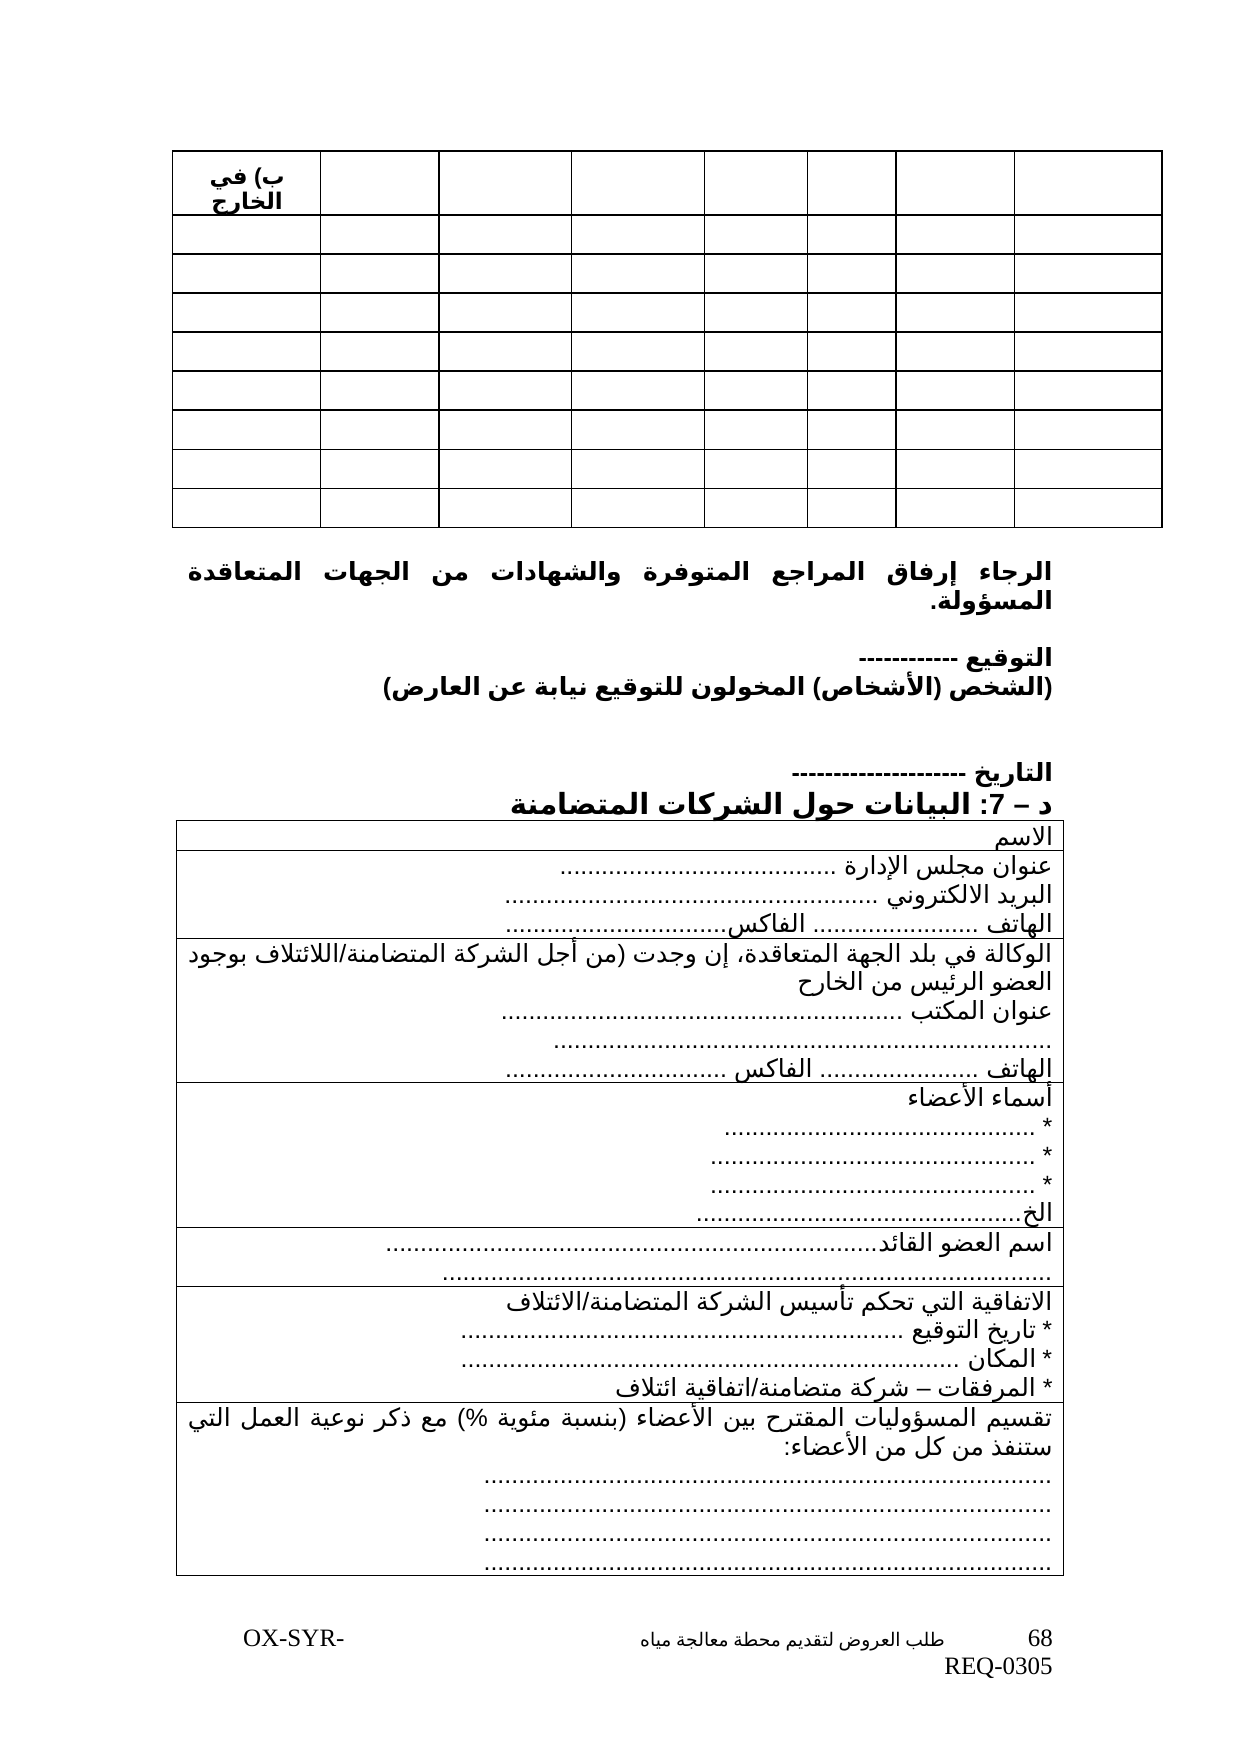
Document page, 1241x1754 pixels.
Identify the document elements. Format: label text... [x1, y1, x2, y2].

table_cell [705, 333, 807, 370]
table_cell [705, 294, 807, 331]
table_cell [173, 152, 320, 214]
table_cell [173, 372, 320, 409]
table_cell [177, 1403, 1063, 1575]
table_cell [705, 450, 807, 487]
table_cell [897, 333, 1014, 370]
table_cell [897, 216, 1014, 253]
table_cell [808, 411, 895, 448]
text الرجاء إرفاق المراجع المتوفرة والشهادات من الجهات المتعاقدة المسؤولة. [187, 557, 1053, 614]
text التاريخ --------------------- [187, 758, 1053, 787]
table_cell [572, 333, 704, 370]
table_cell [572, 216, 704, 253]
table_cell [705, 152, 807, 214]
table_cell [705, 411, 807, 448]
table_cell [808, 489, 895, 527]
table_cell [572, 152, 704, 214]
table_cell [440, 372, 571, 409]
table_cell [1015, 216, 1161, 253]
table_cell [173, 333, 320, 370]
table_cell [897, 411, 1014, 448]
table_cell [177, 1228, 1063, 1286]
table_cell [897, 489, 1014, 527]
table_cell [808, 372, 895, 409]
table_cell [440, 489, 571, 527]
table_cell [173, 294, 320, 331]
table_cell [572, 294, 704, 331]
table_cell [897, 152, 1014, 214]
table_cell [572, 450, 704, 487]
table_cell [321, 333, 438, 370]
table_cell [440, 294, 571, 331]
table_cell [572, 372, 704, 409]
text التوقيع ------------ [187, 643, 1053, 672]
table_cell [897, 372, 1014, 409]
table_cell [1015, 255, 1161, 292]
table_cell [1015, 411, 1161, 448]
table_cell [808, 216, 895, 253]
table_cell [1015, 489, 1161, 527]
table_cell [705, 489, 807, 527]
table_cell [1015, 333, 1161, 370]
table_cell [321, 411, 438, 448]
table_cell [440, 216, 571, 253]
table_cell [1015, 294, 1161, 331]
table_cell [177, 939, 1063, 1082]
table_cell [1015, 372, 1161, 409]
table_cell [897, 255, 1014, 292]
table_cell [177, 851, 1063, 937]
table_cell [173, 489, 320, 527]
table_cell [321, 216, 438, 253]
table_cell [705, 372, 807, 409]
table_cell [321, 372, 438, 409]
text (الشخص (الأشخاص) المخولون للتوقيع نيابة عن العارض) [187, 672, 1053, 701]
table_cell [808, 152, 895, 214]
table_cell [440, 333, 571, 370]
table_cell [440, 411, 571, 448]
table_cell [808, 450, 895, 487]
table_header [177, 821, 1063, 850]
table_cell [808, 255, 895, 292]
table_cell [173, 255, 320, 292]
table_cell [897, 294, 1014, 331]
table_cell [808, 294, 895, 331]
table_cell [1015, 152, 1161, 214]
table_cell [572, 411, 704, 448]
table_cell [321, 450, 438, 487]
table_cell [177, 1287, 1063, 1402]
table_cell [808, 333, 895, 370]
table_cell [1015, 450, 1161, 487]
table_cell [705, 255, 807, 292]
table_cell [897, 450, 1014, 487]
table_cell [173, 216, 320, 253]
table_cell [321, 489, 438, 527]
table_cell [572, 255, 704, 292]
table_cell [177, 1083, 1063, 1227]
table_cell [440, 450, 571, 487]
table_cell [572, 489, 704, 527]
text د – 7: البيانات حول الشركات المتضامنة [187, 787, 1053, 820]
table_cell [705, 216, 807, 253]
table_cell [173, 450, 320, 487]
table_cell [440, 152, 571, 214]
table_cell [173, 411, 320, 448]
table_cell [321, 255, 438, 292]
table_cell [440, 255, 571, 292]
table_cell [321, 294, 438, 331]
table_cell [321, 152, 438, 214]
